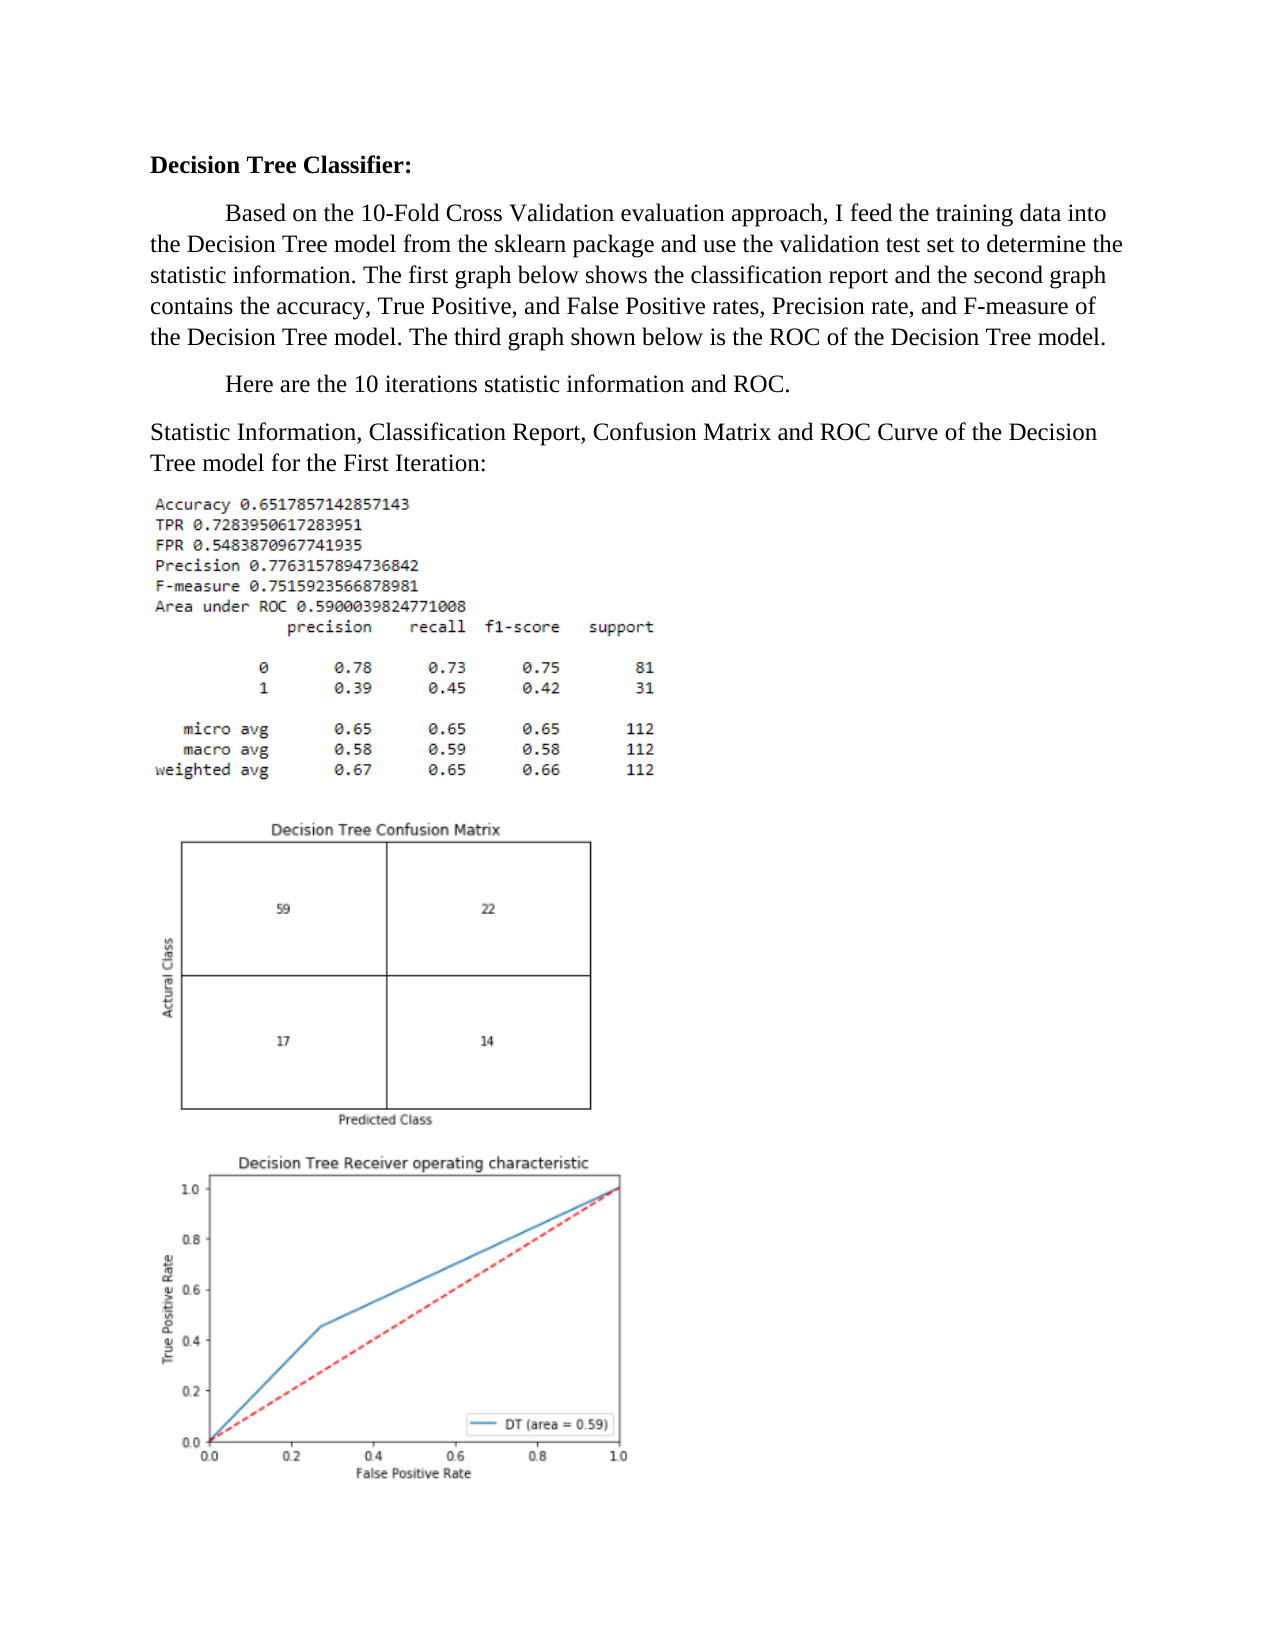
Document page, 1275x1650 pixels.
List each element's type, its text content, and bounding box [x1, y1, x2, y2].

picture [150, 496, 658, 1488]
text Here are the 10 iterations statistic information and ROC. [150, 369, 1125, 398]
text Based on the 10-Fold Cross Validation evaluation approach, I feed the training data into the Decision Tree model from the sklearn package and use the validation test set to determine the statistic information. The first graph below shows the classification report and the second graph contains the accuracy, True Positive, and False Positive rates, Precision rate, and F-measure of the Decision Tree model. The third graph shown below is the ROC of the Decision Tree model. [150, 198, 1125, 351]
text Decision Tree Classifier: [150, 150, 1125, 179]
text Statistic Information, Classification Report, Confusion Matrix and ROC Curve of the Decision Tree model for the First Iteration: [150, 417, 1125, 477]
